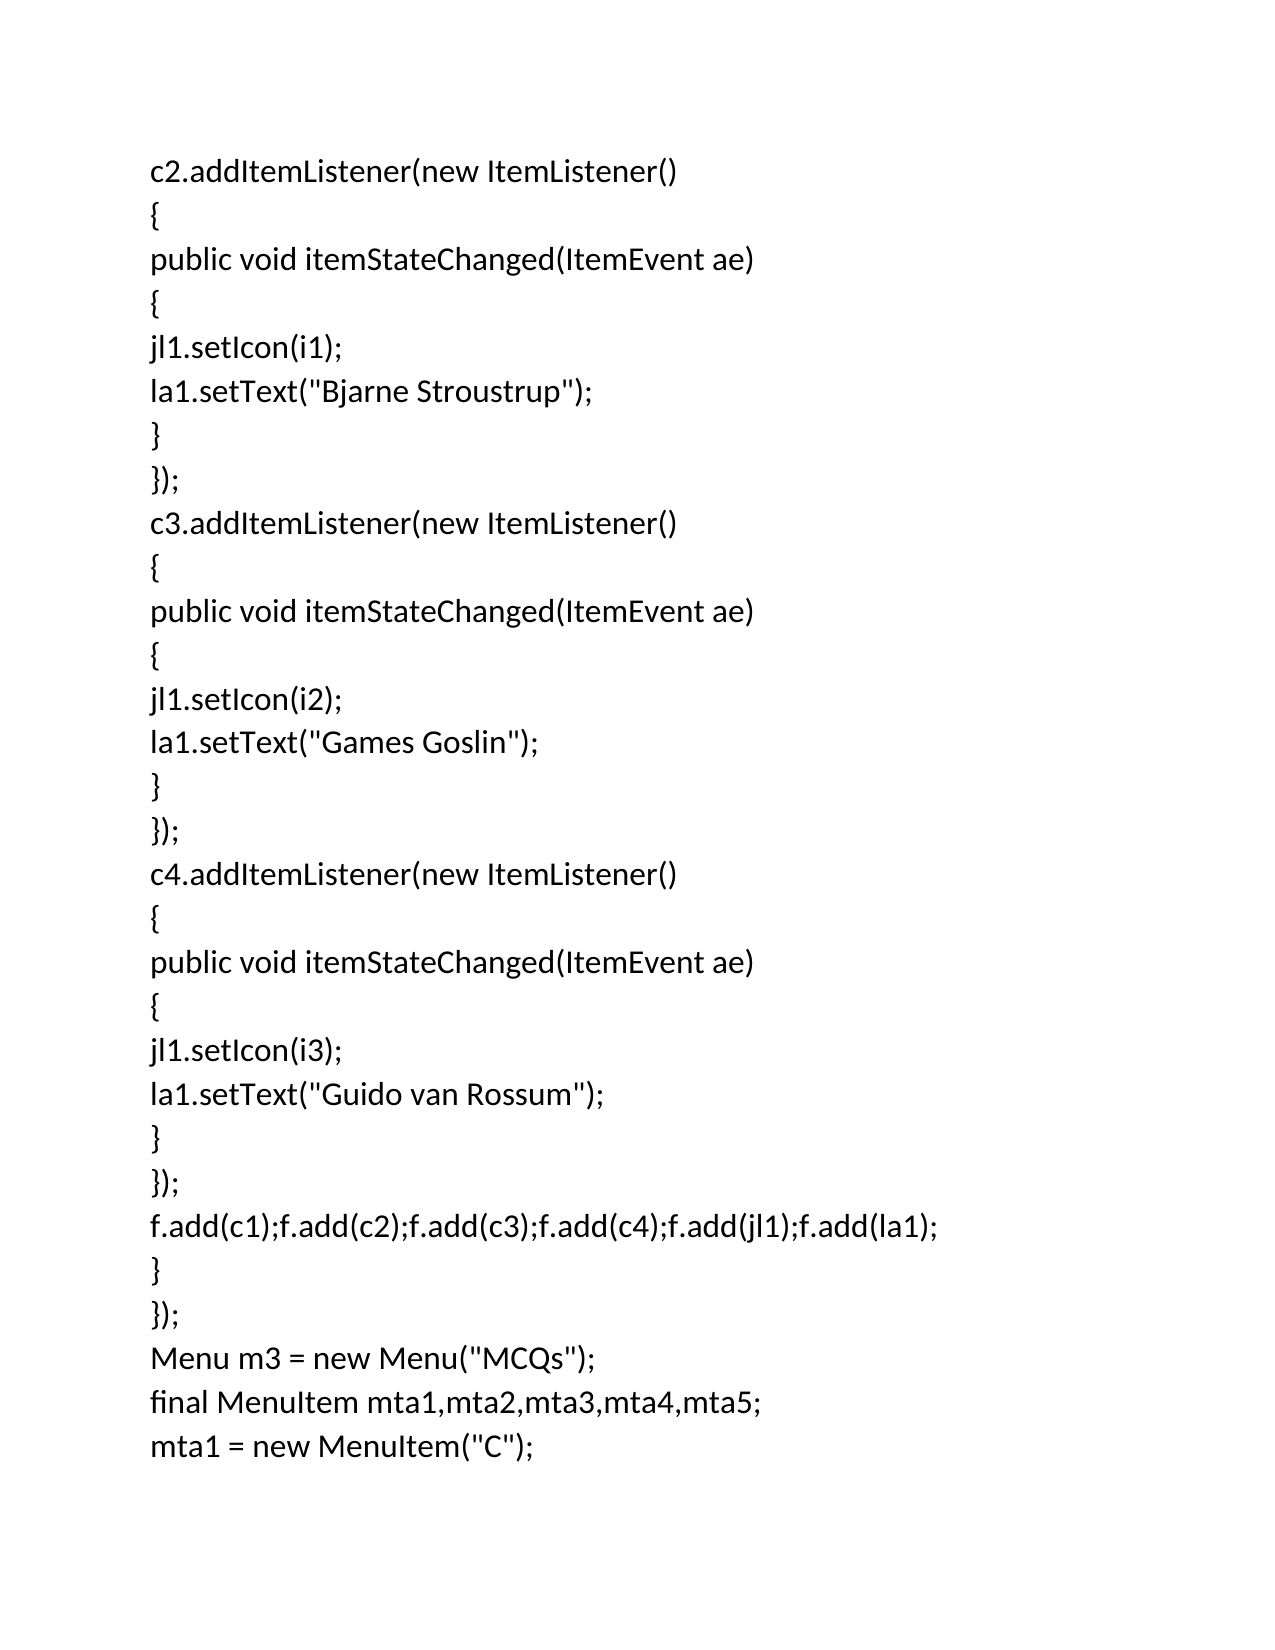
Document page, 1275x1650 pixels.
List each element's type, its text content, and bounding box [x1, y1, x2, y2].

text jl1.setIcon(i3); [150, 1029, 1125, 1070]
text }); [150, 458, 1125, 498]
text mta1 = new MenuItem("C"); [150, 1425, 1125, 1466]
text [150, 238, 1125, 279]
text c3.addItemListener(new ItemListener() [150, 502, 1125, 542]
text { [150, 985, 1125, 1026]
text { [150, 282, 1125, 323]
text }); [150, 1293, 1125, 1334]
text }); [150, 1161, 1125, 1202]
text { [150, 194, 1125, 235]
text } [150, 1117, 1125, 1158]
text final MenuItem mta1,mta2,mta3,mta4,mta5; [150, 1381, 1125, 1422]
text jl1.setIcon(i2); [150, 677, 1125, 718]
text }); [150, 809, 1125, 850]
text { [150, 633, 1125, 674]
text } [150, 1249, 1125, 1290]
text c2.addItemListener(new ItemListener() [150, 150, 1125, 191]
text Menu m3 = new Menu("MCQs"); [150, 1337, 1125, 1378]
text la1.setText("Guido van Rossum"); [150, 1073, 1125, 1114]
text { [150, 897, 1125, 938]
text } [150, 765, 1125, 806]
text } [150, 414, 1125, 454]
text public void itemStateChanged(ItemEvent ae) [150, 589, 1125, 630]
text f.add(c1);f.add(c2);f.add(c3);f.add(c4);f.add(jl1);f.add(la1); [150, 1205, 1125, 1246]
text la1.setText("Games Goslin"); [150, 721, 1125, 762]
text public void itemStateChanged(ItemEvent ae) [150, 941, 1125, 982]
text c4.addItemListener(new ItemListener() [150, 853, 1125, 894]
text jl1.setIcon(i1); [150, 326, 1125, 367]
text la1.setText("Bjarne Stroustrup"); [150, 370, 1125, 411]
text { [150, 546, 1125, 586]
